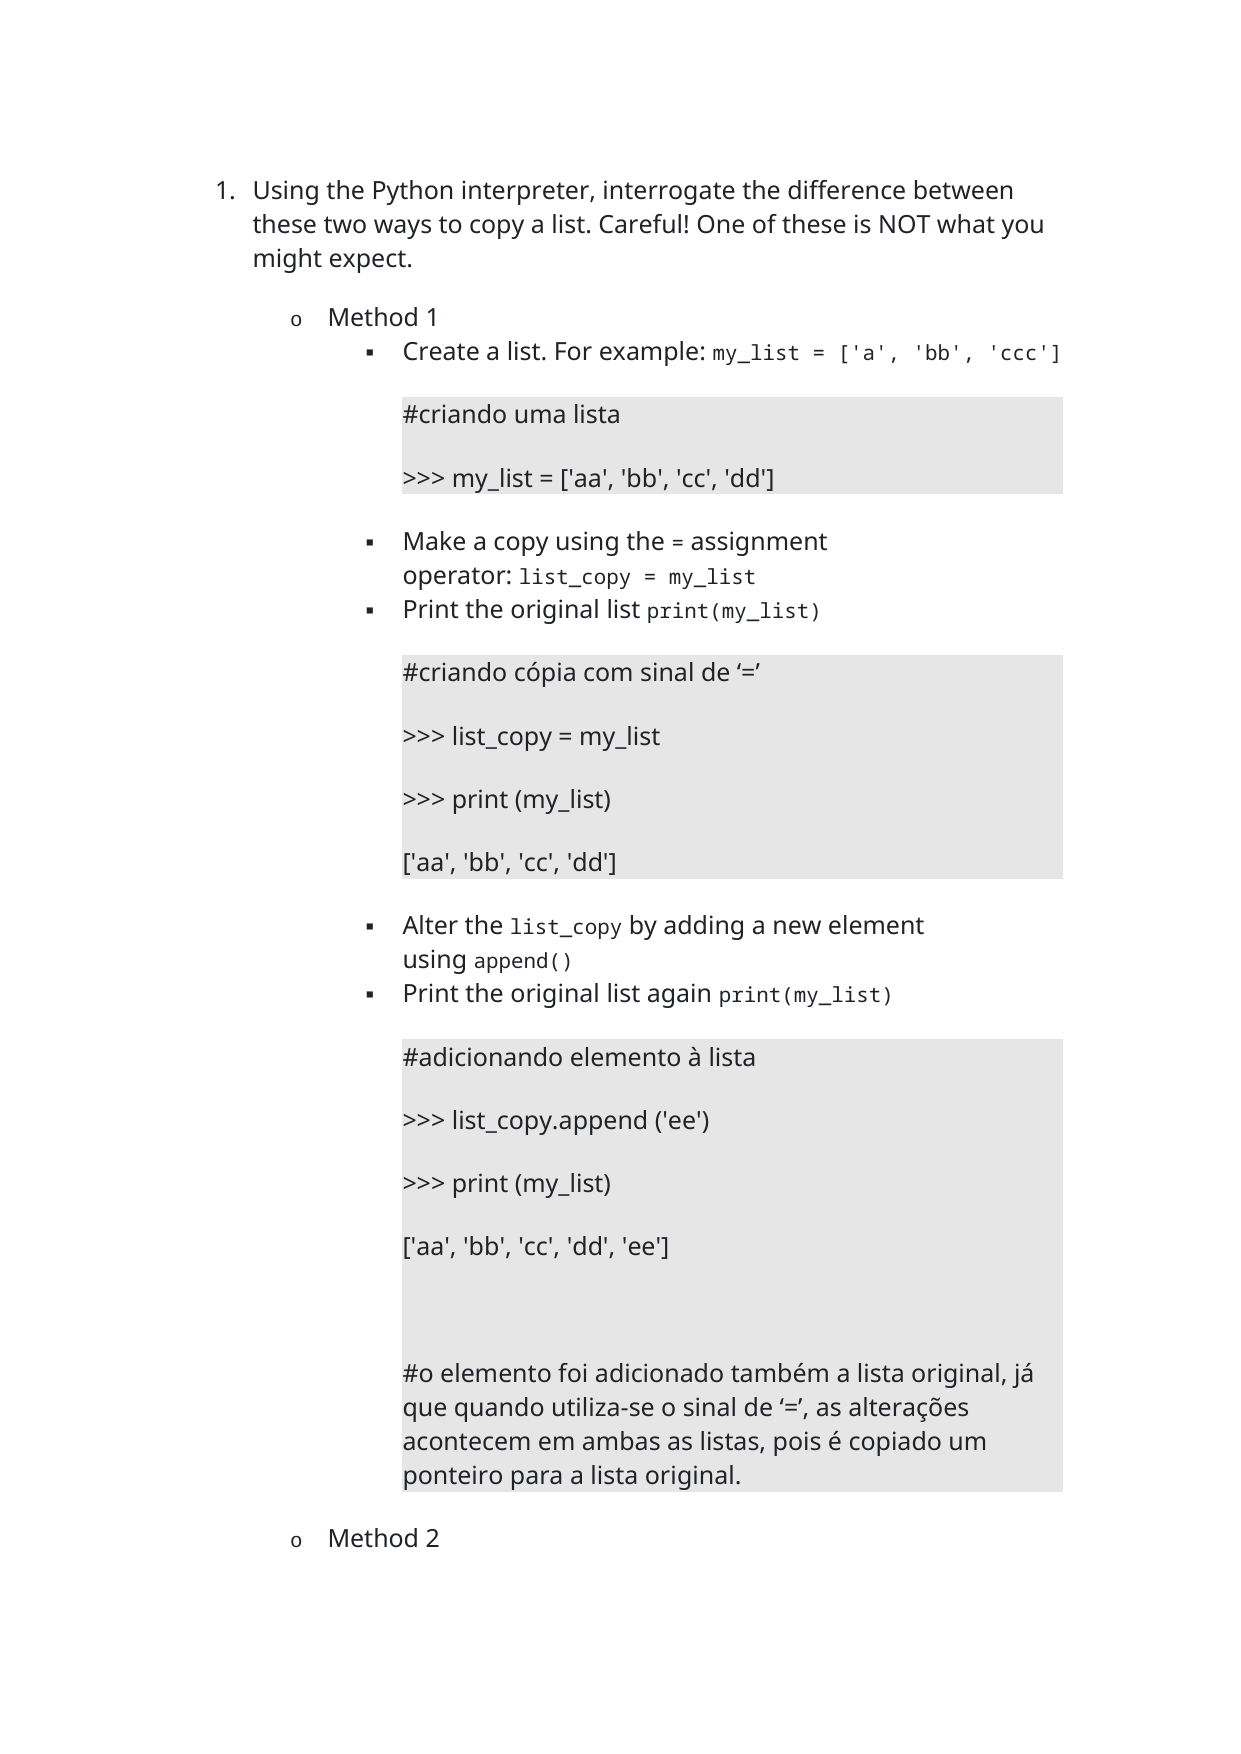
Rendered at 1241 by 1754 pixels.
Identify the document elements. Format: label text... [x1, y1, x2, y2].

list Print the original list print(my_list) [365, 592, 1063, 626]
text #criando cópia com sinal de ‘=’ [402, 655, 1063, 689]
list Alter the list_copy by adding a new element using append() [365, 908, 1063, 976]
text ['aa', 'bb', 'cc', 'dd'] [402, 844, 1063, 879]
list Using the Python interpreter, interrogate the difference between these two ways to copy a list. Careful! One of these is NOT what you might expect. [215, 173, 1063, 275]
text >>> list_copy = my_list [402, 718, 1063, 752]
text >>> print (my_list) [402, 1166, 1063, 1200]
text #criando uma lista [402, 397, 1063, 431]
list Make a copy using the = assignment operator: list_copy = my_list [365, 523, 1063, 592]
text >>> print (my_list) [402, 781, 1063, 815]
text ['aa', 'bb', 'cc', 'dd', 'ee'] [402, 1229, 1063, 1263]
text >>> my_list = ['aa', 'bb', 'cc', 'dd'] [402, 460, 1063, 494]
text #o elemento foi adicionado também a lista original, já que quando utiliza-se o sinal de ‘=’, as alterações acontecem em ambas as listas, pois é copiado um ponteiro para a lista original. [402, 1355, 1063, 1492]
text #adicionando elemento à lista [402, 1039, 1063, 1073]
text >>> list_copy.append ('ee') [402, 1102, 1063, 1136]
list Print the original list again print(my_list) [365, 976, 1063, 1010]
list Method 1 [290, 300, 1063, 334]
list Create a list. For example: my_list = ['a', 'bb', 'ccc'] [365, 334, 1063, 368]
list Method 2 [290, 1521, 1063, 1555]
